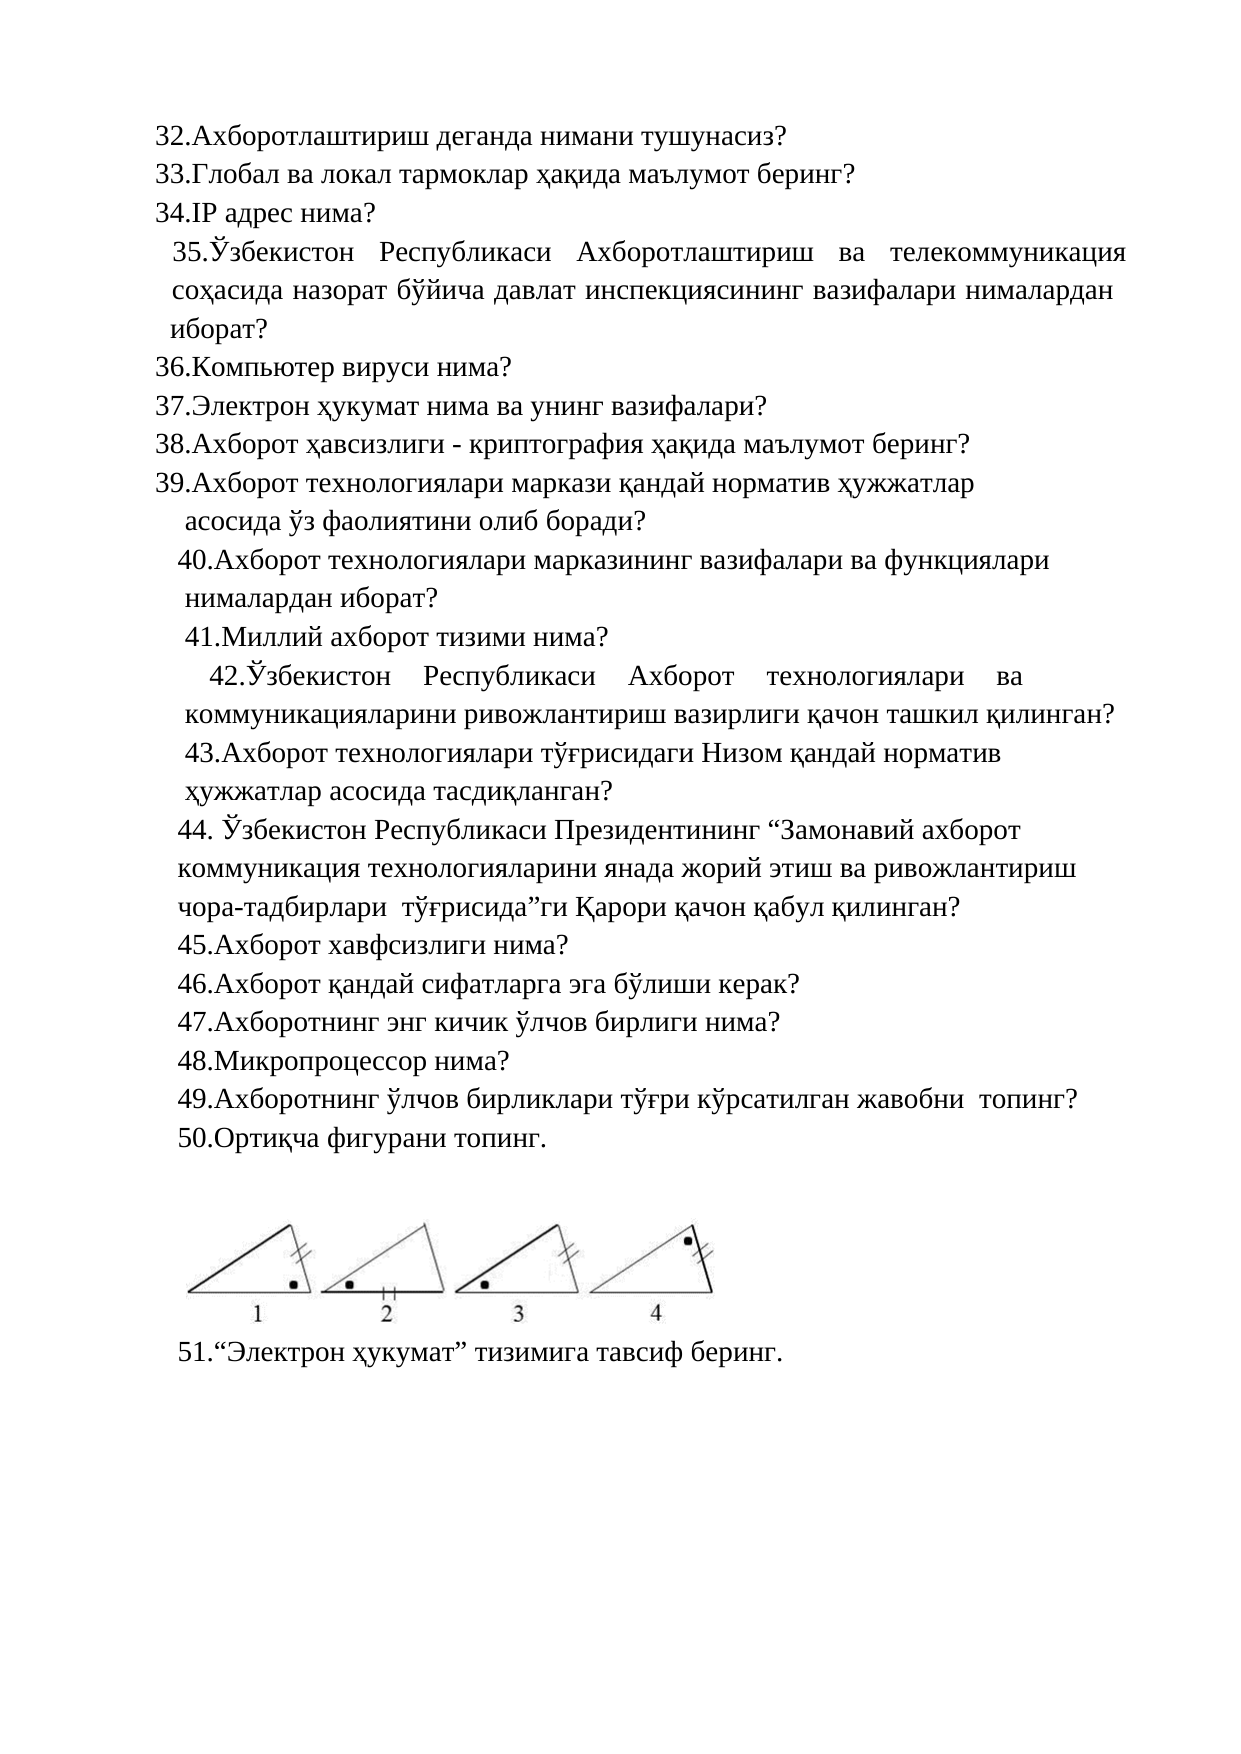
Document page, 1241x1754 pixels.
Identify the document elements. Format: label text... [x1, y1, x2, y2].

text 47.Ахборотнинг энг кичик ўлчов бирлиги нима? [177, 1004, 1152, 1038]
text асосида ўз фаолиятини олиб боради? [177, 503, 1152, 537]
text 39.Ахборот технологиялари маркази қандай норматив ҳужжатлар [148, 465, 1152, 498]
text 38.Ахборот ҳавсизлиги - криптография ҳақида маълумот беринг? [148, 426, 1152, 460]
text 46.Ахборот қандай сифатларга эга бўлиши керак? [177, 966, 1152, 999]
text 45.Ахборот хавфсизлиги нима? [177, 927, 1152, 961]
text 37.Электрон ҳукумат нима ва унинг вазифалари? [148, 388, 1152, 421]
picture [177, 1197, 725, 1331]
text 33.Глобал ва локал тармоклар ҳақида маълумот беринг? [148, 157, 1152, 190]
text 36.Компьютер вируси нима? [148, 349, 1152, 383]
text 48.Микропроцессор нима? [177, 1043, 1152, 1077]
text 43.Ахборот технологиялари тўғрисидаги Низом қандай норматив [177, 735, 1152, 768]
text 50.Ортиқча фигурани топинг. [177, 1120, 1152, 1154]
text 44. Ўзбекистон Республикаси Президентининг “Замонавий ахборот [177, 812, 1152, 845]
text 51.“Электрон ҳукумат” тизимига тавсиф беринг. [177, 1334, 1152, 1368]
text 32.Ахборотлаштириш деганда нимани тушунасиз? [148, 118, 1152, 152]
text 41.Миллий ахборот тизими нима? [177, 619, 1152, 653]
text нималардан иборат? [177, 581, 1152, 614]
text ҳужжатлар асосида тасдиқланган? [177, 773, 1152, 807]
text коммуникация технологияларини янада жорий этиш ва ривожлантириш чора-тадбирлари тўғрисида”ги Қарори қачон қабул қилинган? [177, 850, 1152, 922]
text 42.Ўзбекистон Республикаси Ахборот технологиялари ва коммуникацияларини ривожлантириш вазирлиги қачон ташкил қилинган? [177, 658, 1152, 730]
text 35.Ўзбекистон Республикаси Ахборотлаштириш ва телекоммуникация соҳасида назорат бўйича давлат инспекциясининг вазифалари нималардан иборат? [148, 234, 1152, 344]
text 34.IP адрес нима? [148, 195, 1152, 229]
text 40.Ахборот технологиялари марказининг вазифалари ва функциялари [177, 542, 1152, 576]
text 49.Ахборотнинг ўлчов бирликлари тўғри кўрсатилган жавобни топинг? [177, 1082, 1152, 1115]
